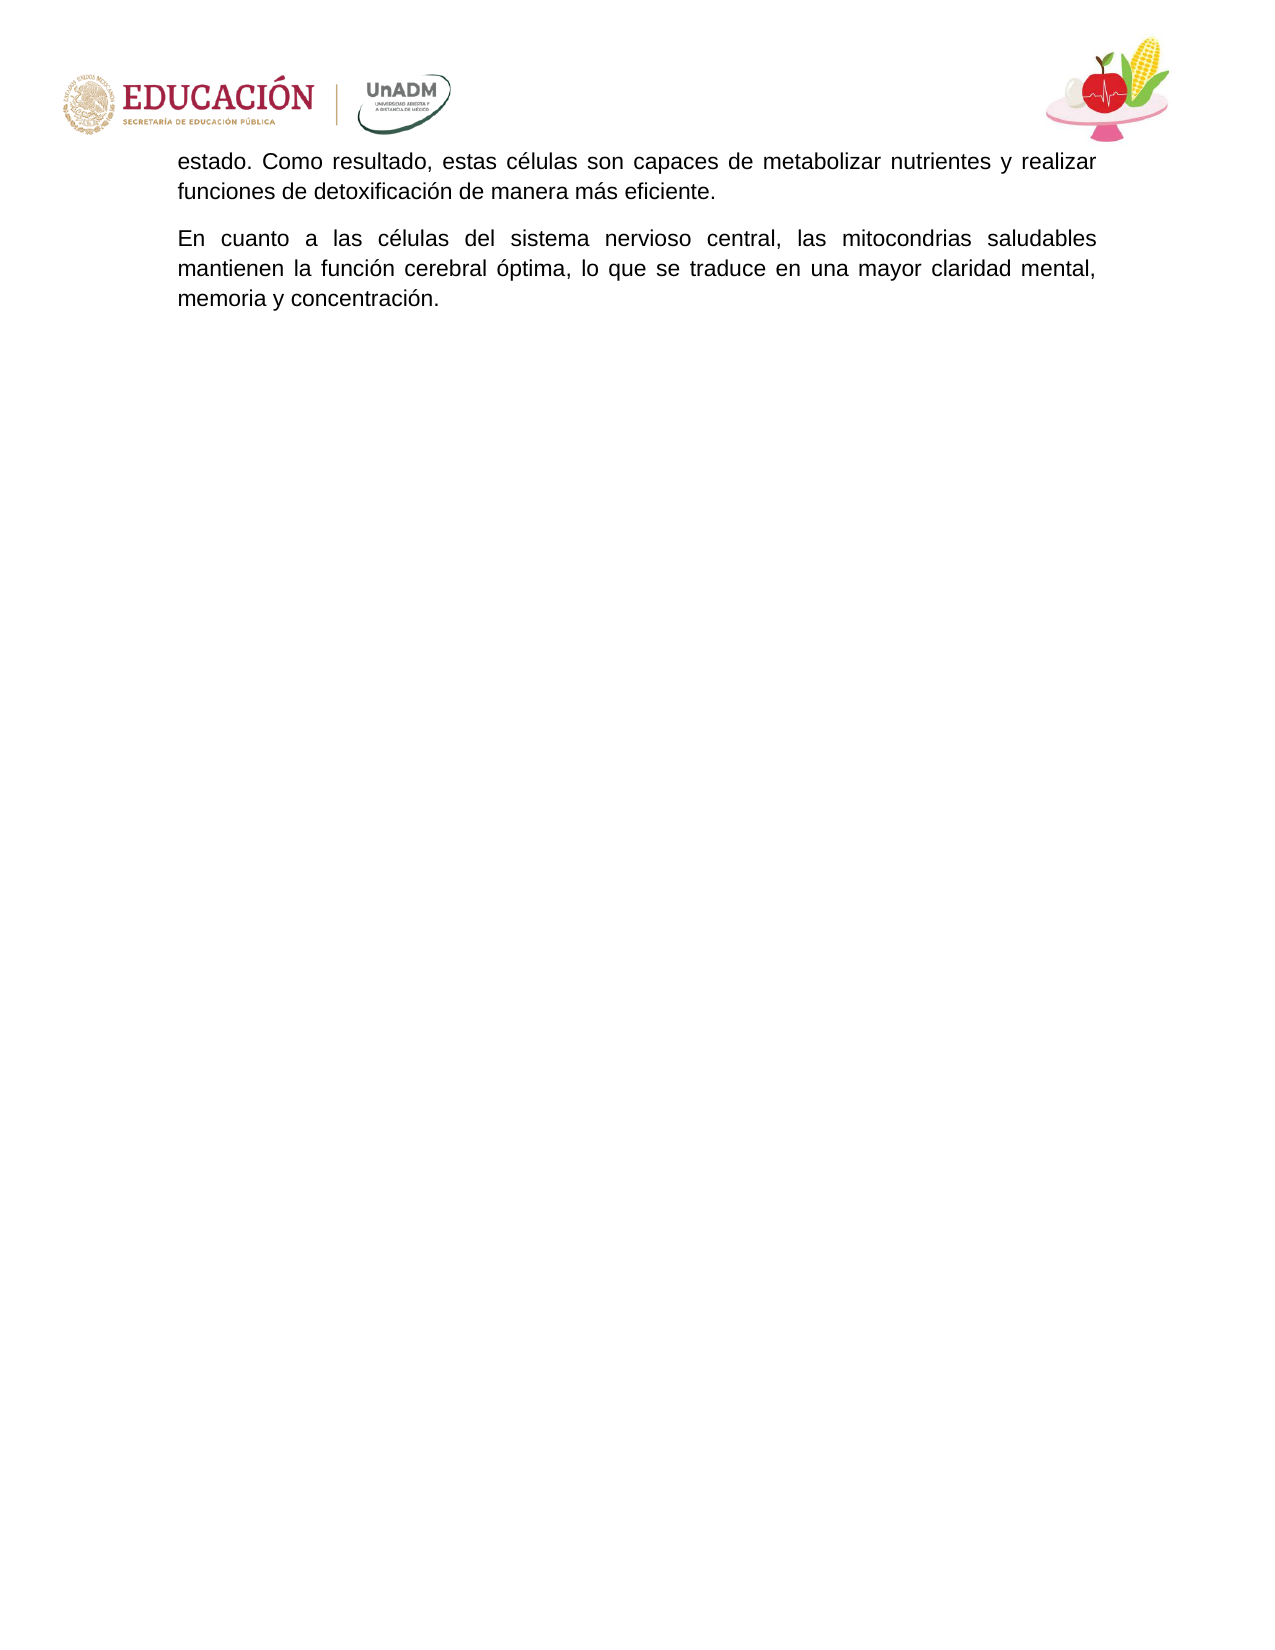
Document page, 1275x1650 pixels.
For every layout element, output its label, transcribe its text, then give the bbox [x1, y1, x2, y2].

picture [63, 65, 451, 146]
picture [1042, 34, 1170, 148]
text En cuanto a las células del sistema nervioso central, las mitocondrias saludables mantienen la función cerebral óptima, lo que se traduce en una mayor claridad mental, memoria y concentración. [177, 225, 1098, 311]
